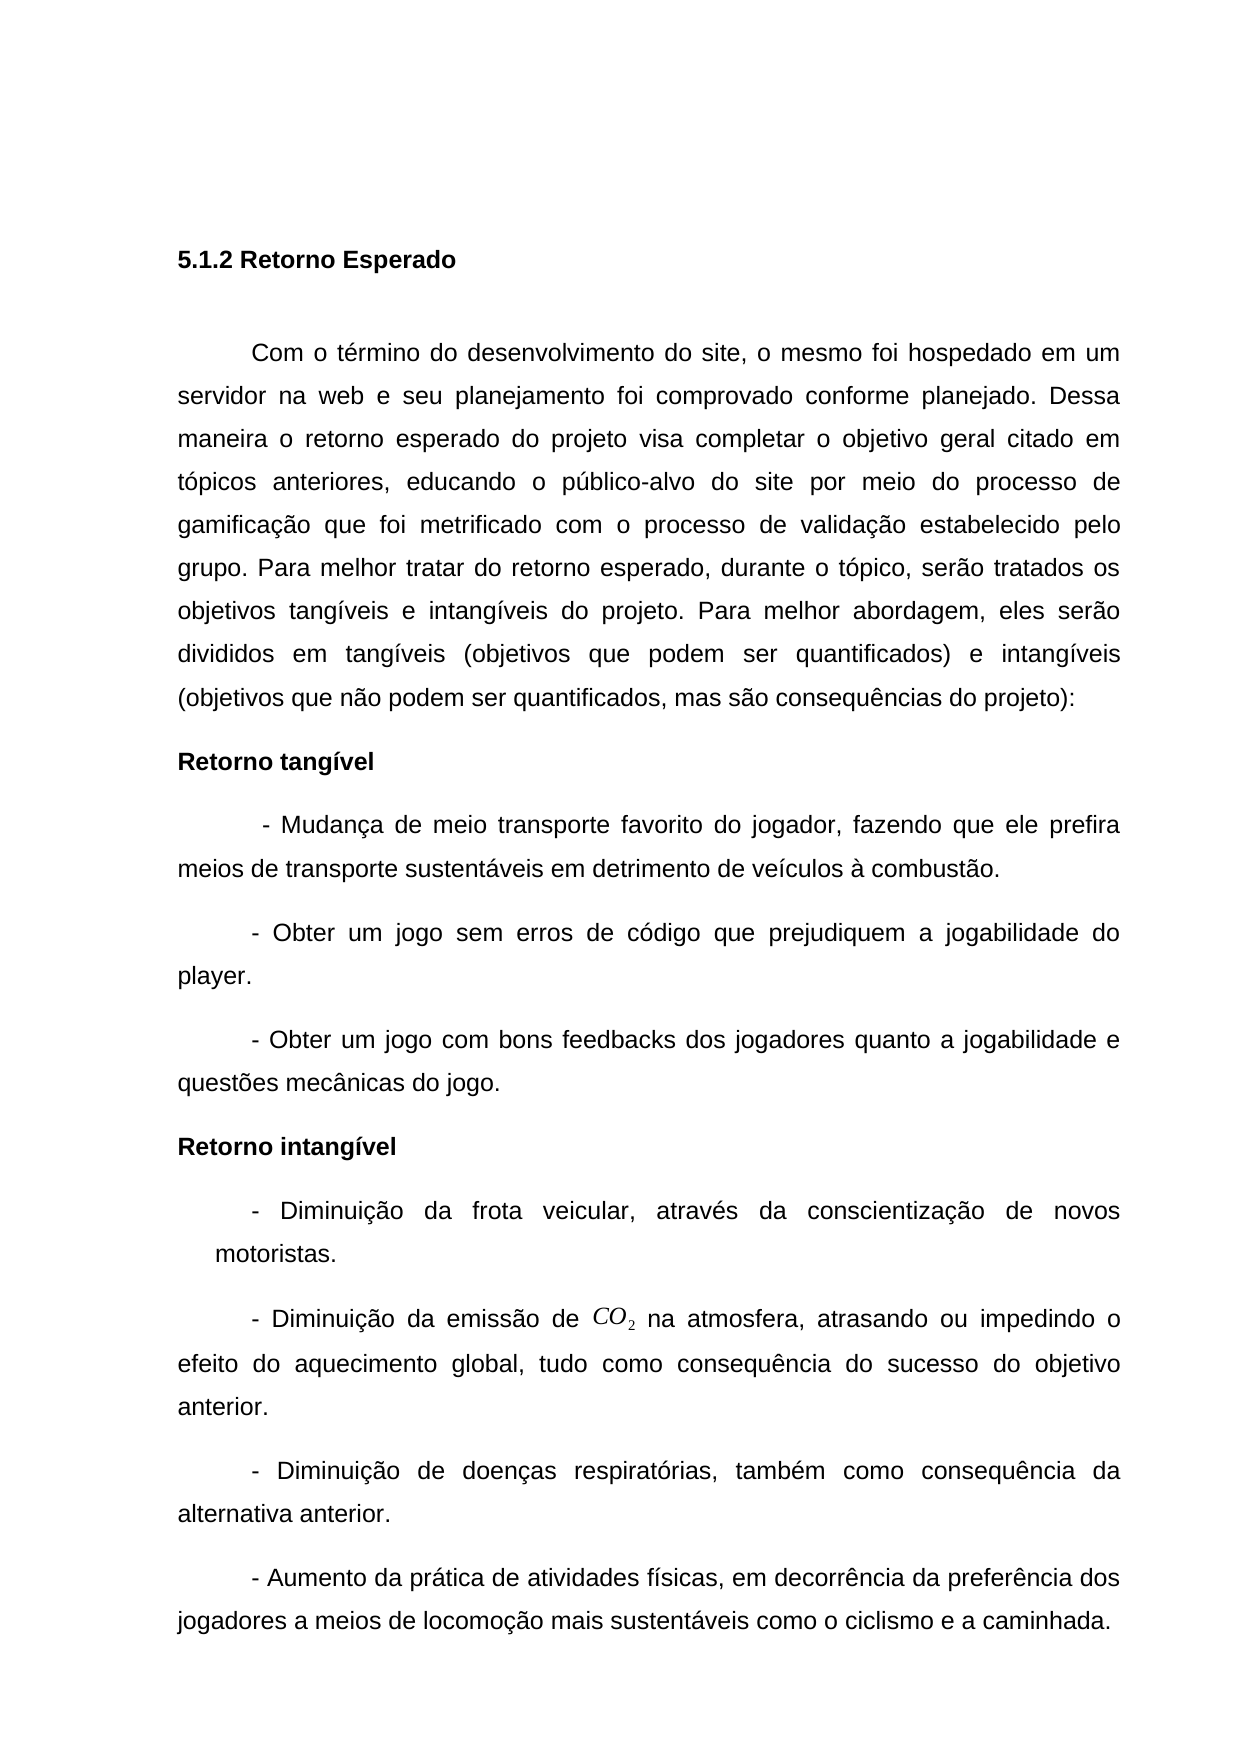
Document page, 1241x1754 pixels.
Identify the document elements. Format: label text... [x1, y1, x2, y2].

subtitle 5.1.2 Retorno Esperado [177, 245, 1122, 274]
text - Diminuição da emissão de na atmosfera, atrasando ou impedindo o efeito do aquecimento global, tudo como consequência do sucesso do objetivo anterior. [177, 1303, 1122, 1420]
text - Aumento da prática de atividades físicas, em decorrência da preferência dos jogadores a meios de locomoção mais sustentáveis como o ciclismo e a caminhada. [177, 1563, 1122, 1634]
text - Mudança de meio transporte favorito do jogador, fazendo que ele prefira meios de transporte sustentáveis em detrimento de veículos à combustão. [177, 811, 1122, 882]
text Com o término do desenvolvimento do site, o mesmo foi hospedado em um servidor na web e seu planejamento foi comprovado conforme planejado. Dessa maneira o retorno esperado do projeto visa completar o objetivo geral citado em tópicos anteriores, educando o público-alvo do site por meio do processo de gamificação que foi metrificado com o processo de validação estabelecido pelo grupo. Para melhor tratar do retorno esperado, durante o tópico, serão tratados os objetivos tangíveis e intangíveis do projeto. Para melhor abordagem, eles serão divididos em tangíveis (objetivos que podem ser quantificados) e intangíveis (objetivos que não podem ser quantificados, mas são consequências do projeto): [177, 338, 1122, 711]
text Retorno tangível [177, 747, 1122, 775]
list - Diminuição da frota veicular, através da conscientização de novos motoristas. [215, 1196, 1122, 1268]
text Retorno intangível [177, 1132, 1122, 1161]
text - Obter um jogo sem erros de código que prejudiquem a jogabilidade do player. [177, 918, 1122, 989]
text - Obter um jogo com bons feedbacks dos jogadores quanto a jogabilidade e questões mecânicas do jogo. [177, 1025, 1122, 1097]
text - Diminuição de doenças respiratórias, também como consequência da alternativa anterior. [177, 1456, 1122, 1527]
